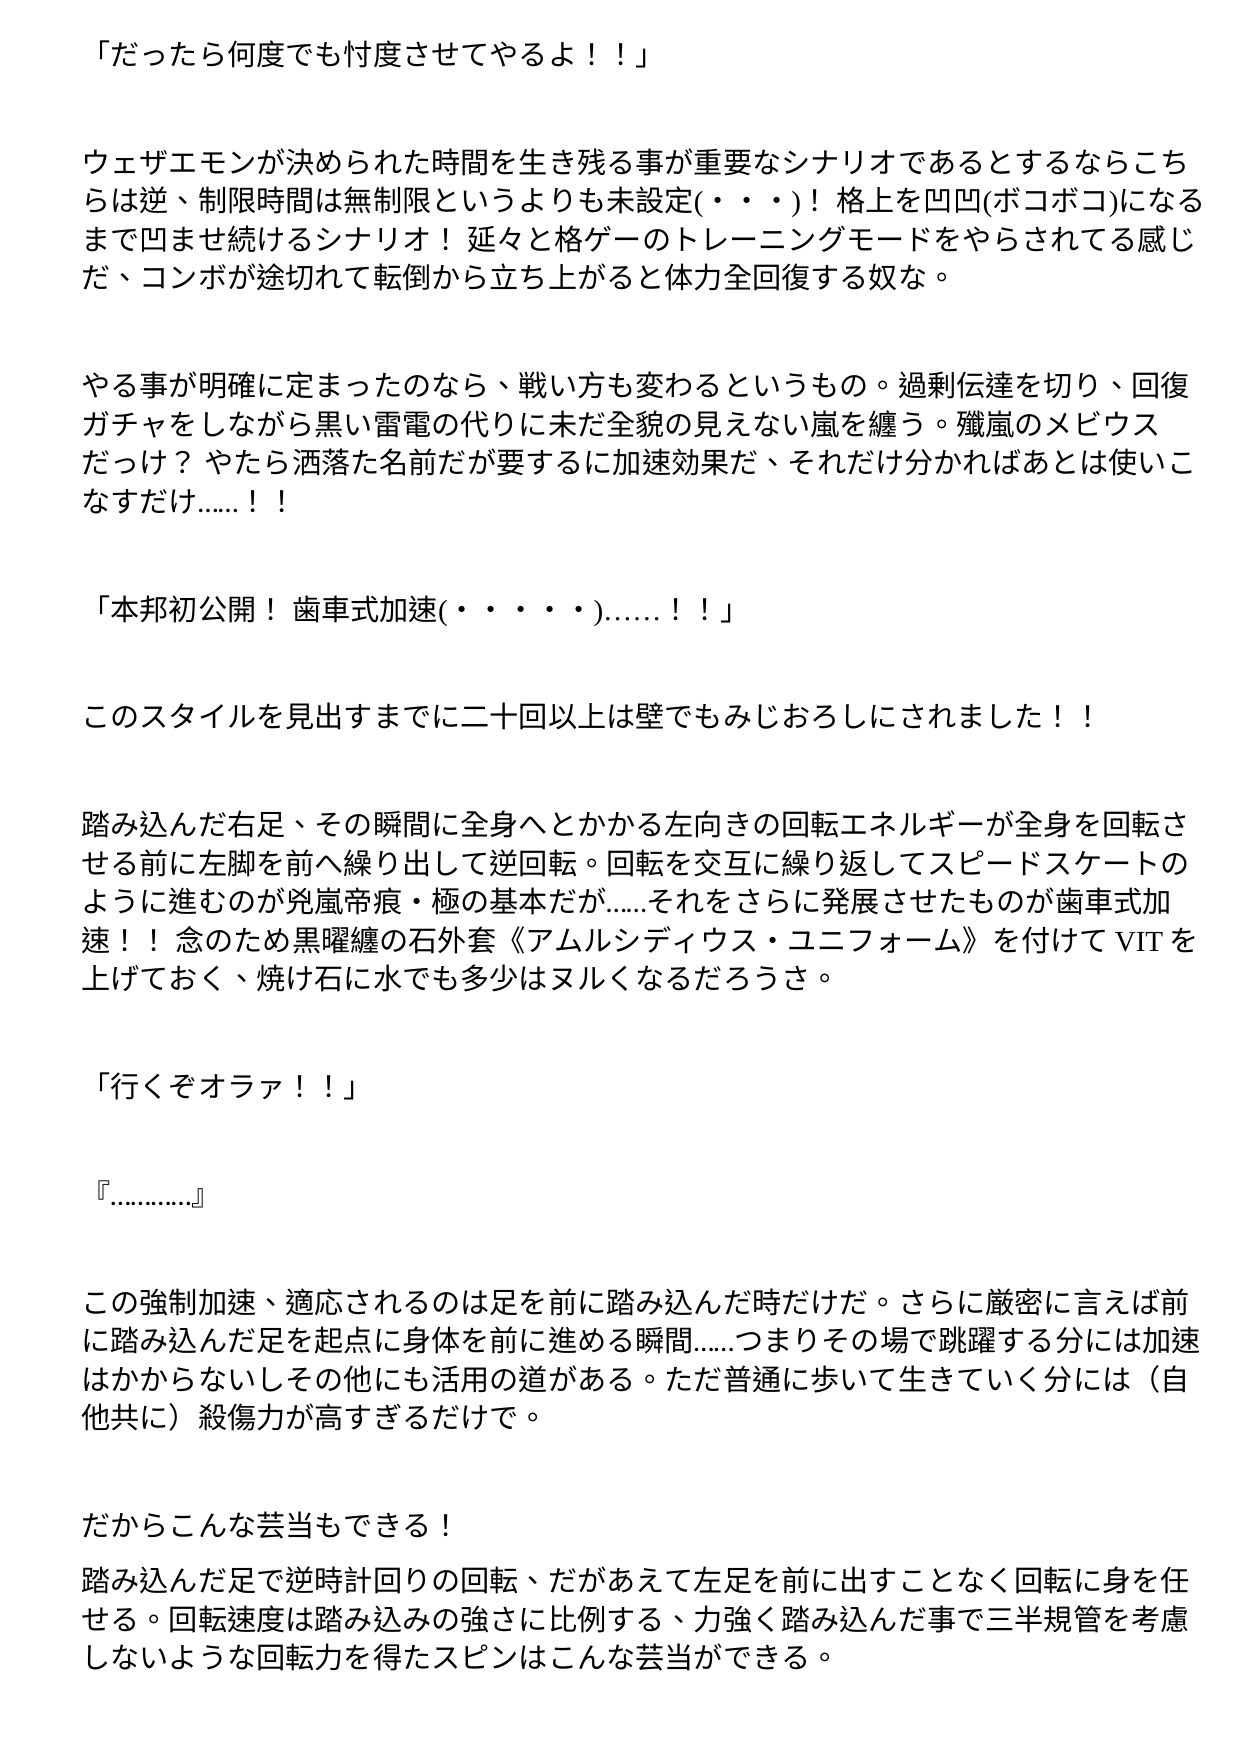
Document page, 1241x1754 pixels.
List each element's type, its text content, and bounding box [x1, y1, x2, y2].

text 「だったら何度でも忖度させてやるよ！！」 [81, 37, 1215, 73]
text 「行くぞオラァ！！」 [81, 1069, 1215, 1105]
text 踏み込んだ右足、その瞬間に全身へとかかる左向きの回転エネルギーが全身を回転させる前に左脚を前へ繰り出して逆回転。回転を交互に繰り返してスピードスケートのように進むのが兇嵐帝痕・極の基本だが……それをさらに発展させたものが歯車式加速！！ 念のため黒曜纏の石外套《アムルシディウス・ユニフォーム》を付けてVITを上げておく、焼け石に水でも多少はヌルくなるだろうさ。 [81, 807, 1215, 997]
text この強制加速、適応されるのは足を前に踏み込んだ時だけだ。さらに厳密に言えば前に踏み込んだ足を起点に身体を前に進める瞬間……つまりその場で跳躍する分には加速はかからないしその他にも活用の道がある。ただ普通に歩いて生きていく分には（自他共に）殺傷力が高すぎるだけで。 [81, 1285, 1215, 1436]
text やる事が明確に定まったのなら、戦い方も変わるというもの。過剰伝達を切り、回復ガチャをしながら黒い雷電の代りに未だ全貌の見えない嵐を纏う。殲嵐のメビウスだっけ？ やたら洒落た名前だが要するに加速効果だ、それだけ分かればあとは使いこなすだけ……！！ [81, 368, 1215, 519]
text このスタイルを見出すまでに二十回以上は壁でもみじおろしにされました！！ [81, 699, 1215, 735]
text だからこんな芸当もできる！ [81, 1508, 1215, 1544]
text 『…………』 [81, 1177, 1215, 1213]
text ウェザエモンが決められた時間を生き残る事が重要なシナリオであるとするならこちらは逆、制限時間は無制限というよりも未設定(・・・)！ 格上を凹凹(ボコボコ)になるまで凹ませ続けるシナリオ！ 延々と格ゲーのトレーニングモードをやらされてる感じだ、コンボが途切れて転倒から立ち上がると体力全回復する奴な。 [81, 145, 1215, 296]
text 踏み込んだ足で逆時計回りの回転、だがあえて左足を前に出すことなく回転に身を任せる。回転速度は踏み込みの強さに比例する、力強く踏み込んだ事で三半規管を考慮しないような回転力を得たスピンはこんな芸当ができる。 [81, 1563, 1215, 1676]
text 「本邦初公開！ 歯車式加速(・・・・・)……！！」 [81, 592, 1215, 627]
